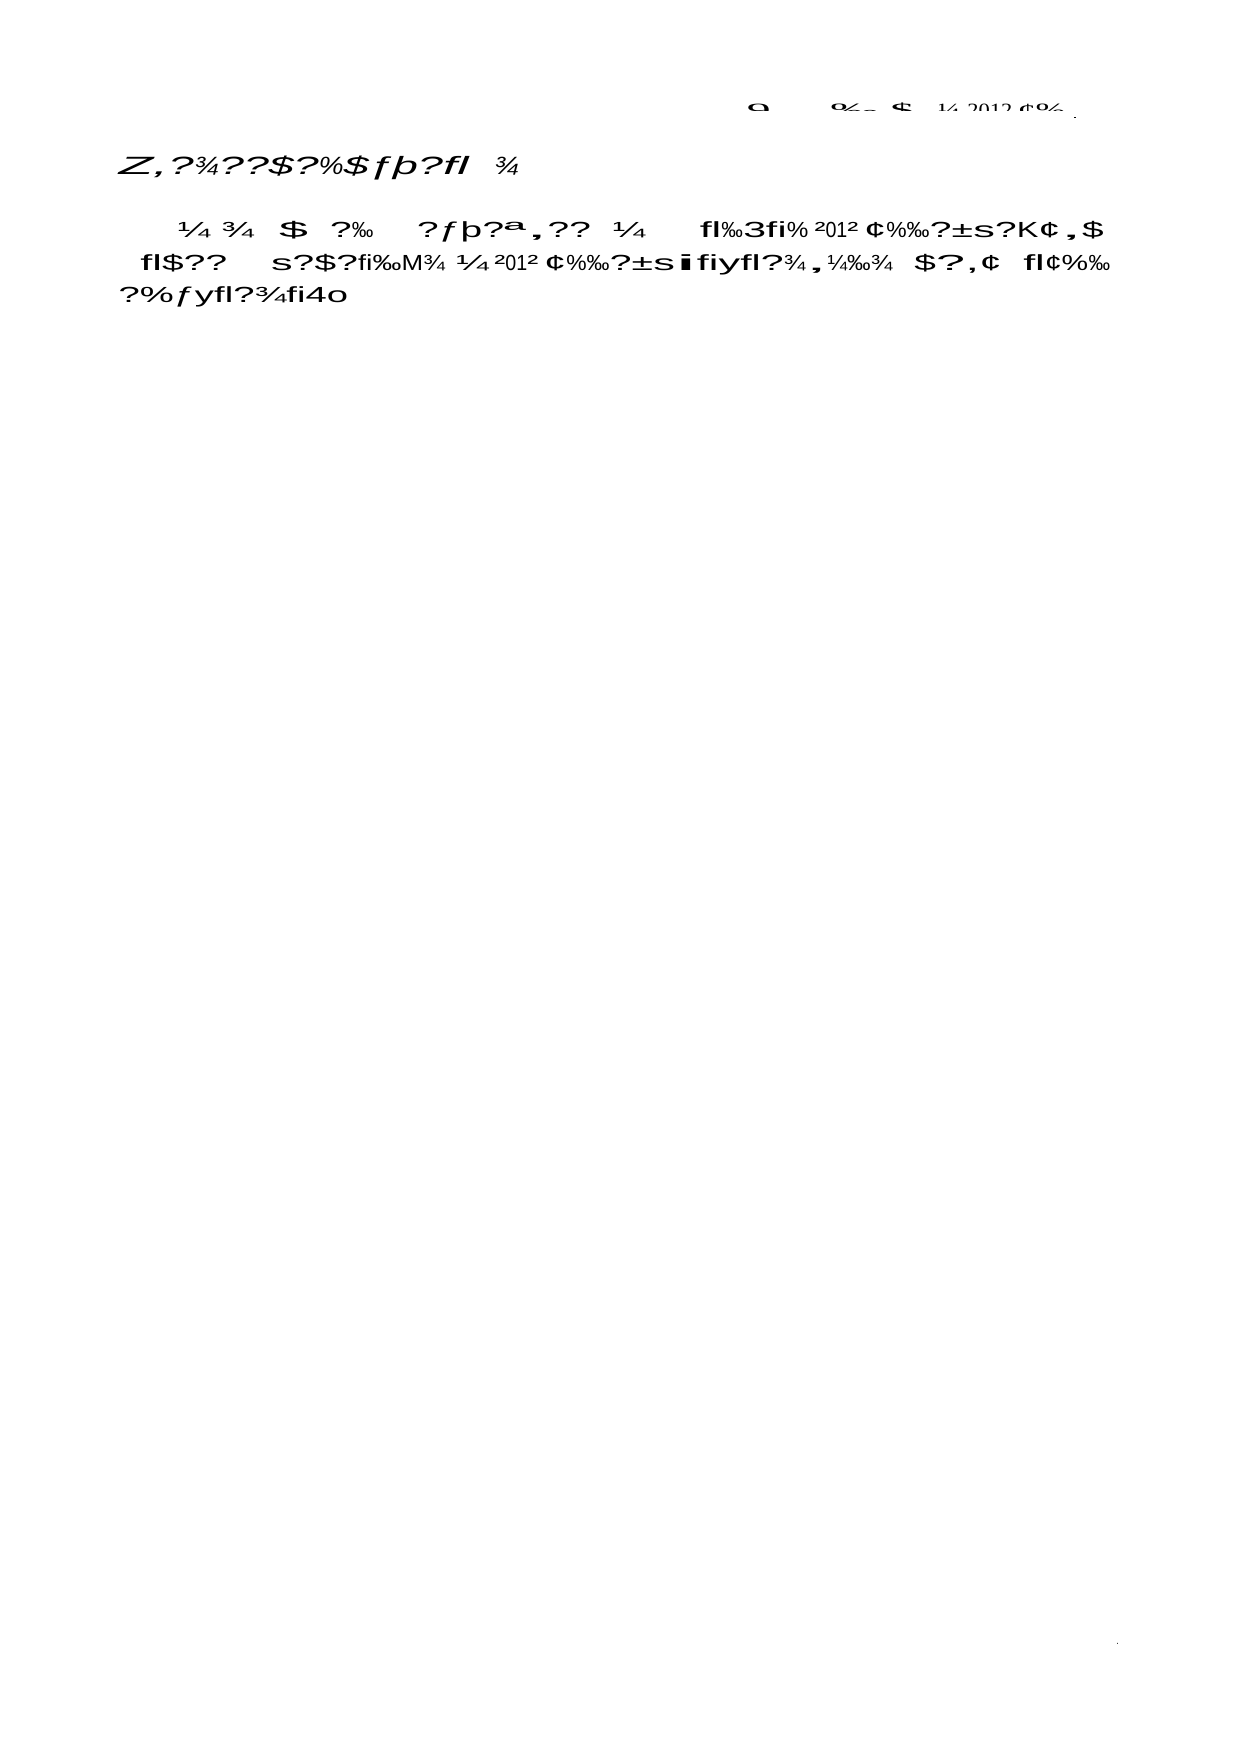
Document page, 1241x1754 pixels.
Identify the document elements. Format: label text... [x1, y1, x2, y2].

text fl$?? s?$?fi‰M¾ ¼ ²01² ¢%‰?±sifiyfl?¾,¼‰¾ $?,¢ fl¢%‰ [118, 249, 1134, 275]
text ?%ƒyfl?¾fi4o [118, 282, 1134, 307]
text ¼ ¾ $ ?‰ ?ƒþ?ª,?? ¼ fl‰3fi% ²01² ¢%‰?±s?K¢,$ [156, 217, 1134, 242]
subtitle Z,?¾??$?%$ƒþ?fl ¾ [118, 152, 1134, 180]
